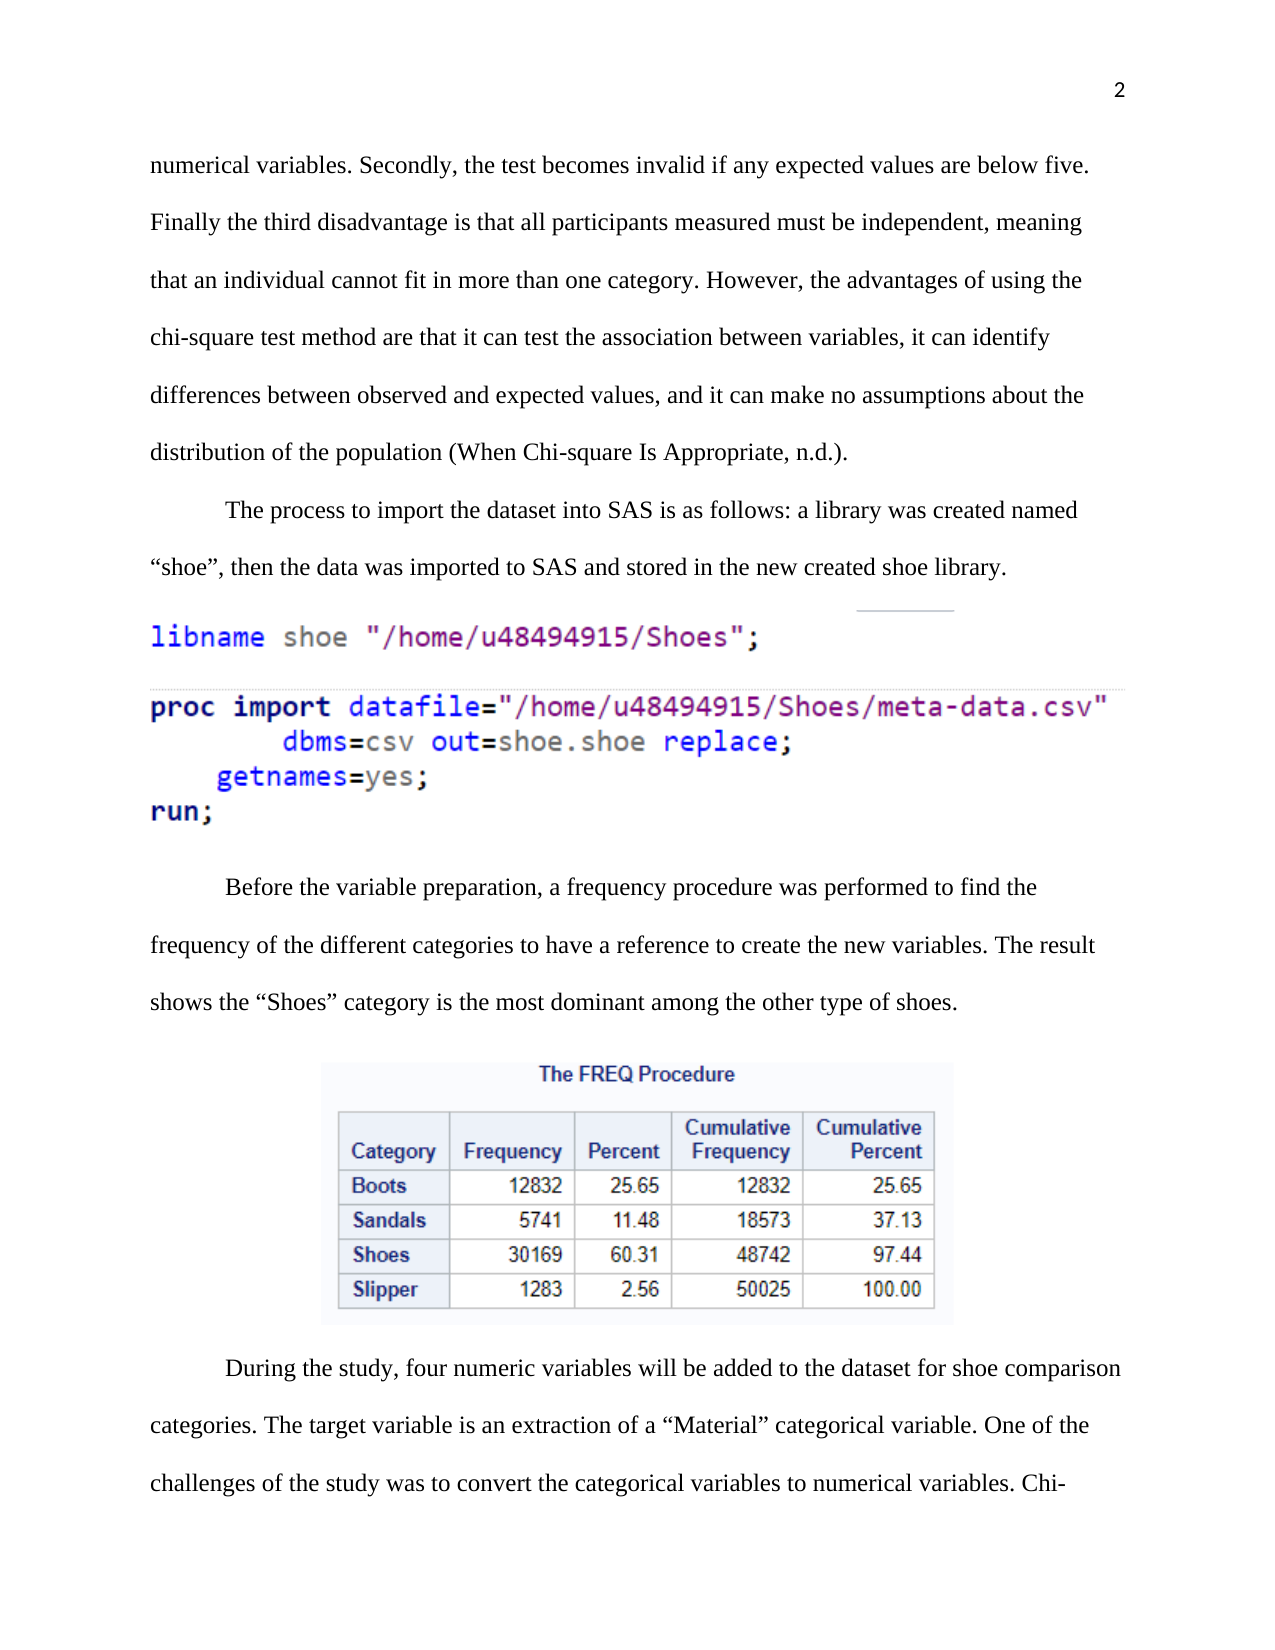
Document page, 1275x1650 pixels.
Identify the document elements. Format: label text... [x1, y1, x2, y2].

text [150, 150, 1125, 466]
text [150, 1353, 1125, 1497]
picture [321, 1045, 954, 1325]
text The process to import the dataset into SAS is as follows: a library was created named “shoe”, then the data was imported to SAS and stored in the new created shoe library. [150, 495, 1125, 581]
text Before the variable preparation, a frequency procedure was performed to find the frequency of the different categories to have a reference to create the new variables. The result shows the “Shoes” category is the most dominant among the other type of shoes. [150, 872, 1125, 1016]
picture [150, 610, 1125, 845]
